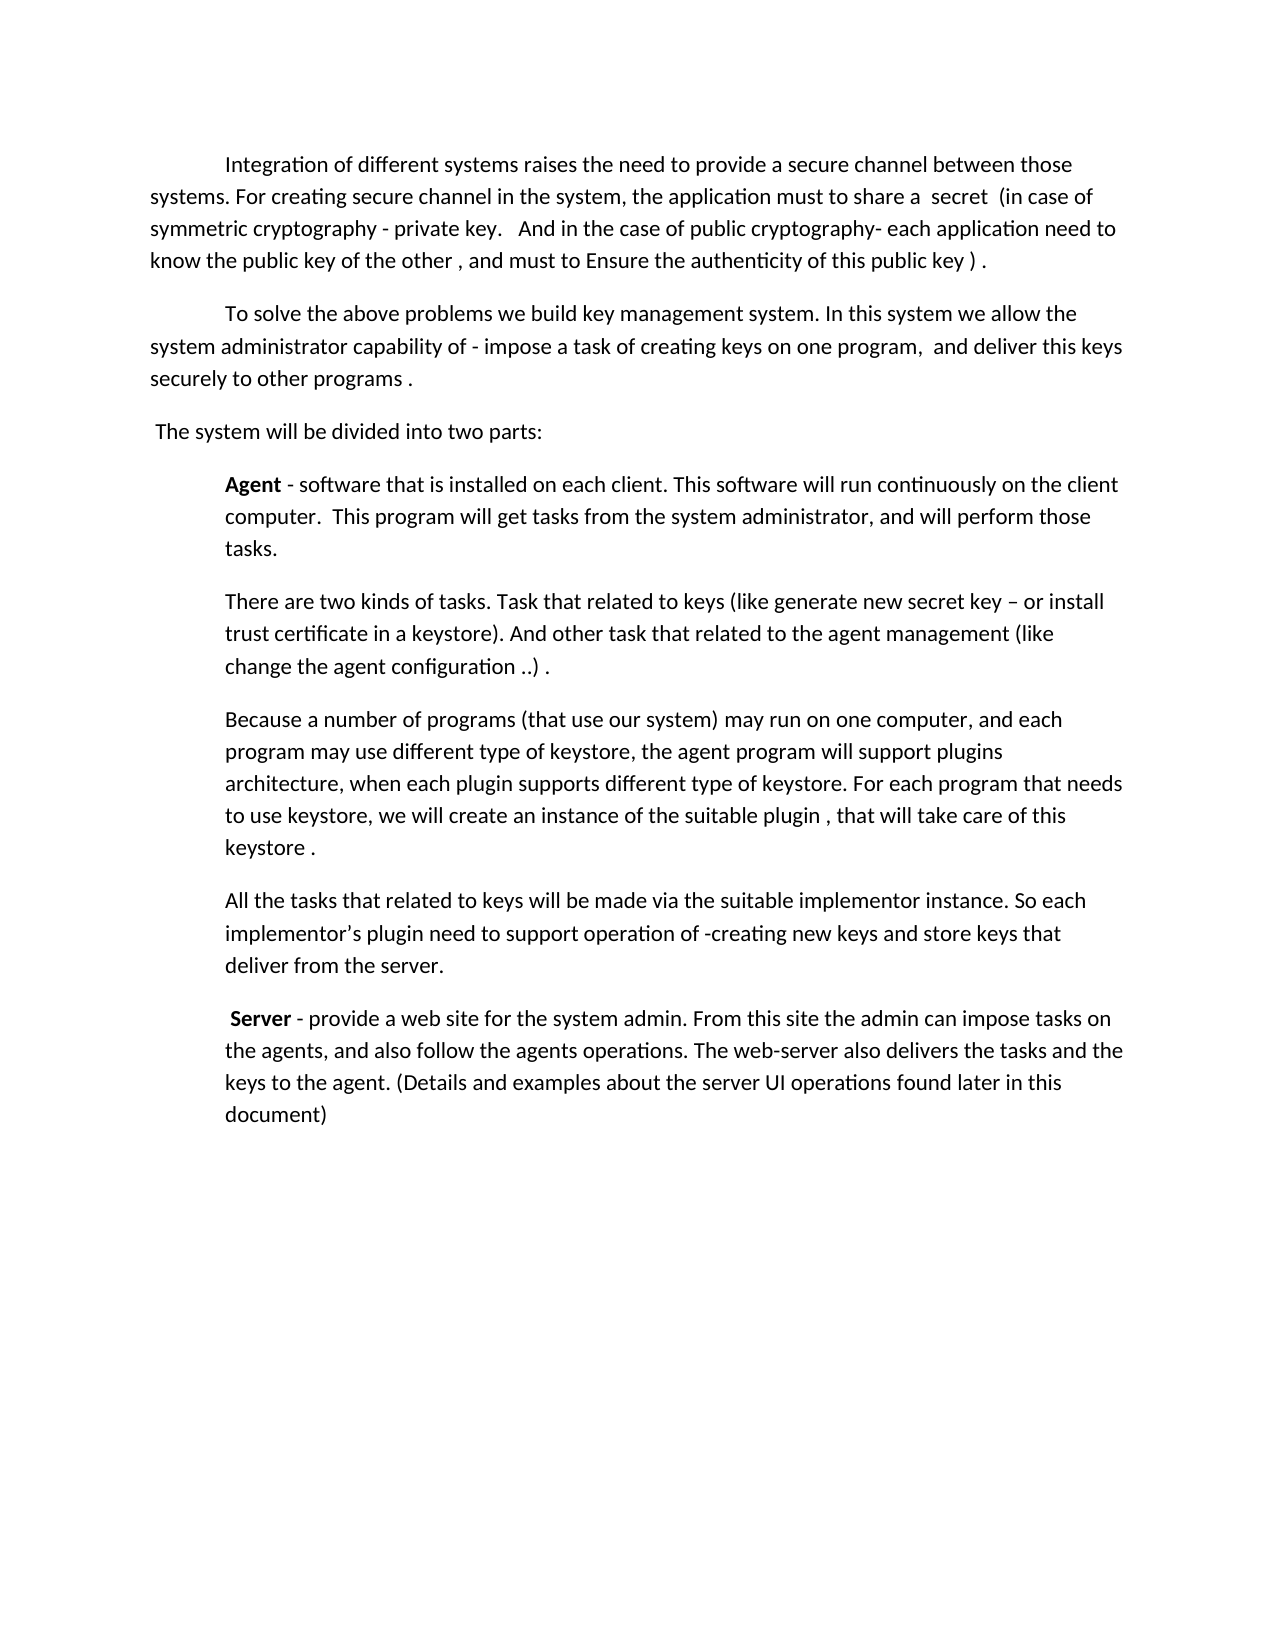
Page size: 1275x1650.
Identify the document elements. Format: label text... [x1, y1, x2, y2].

text There are two kinds of tasks. Task that related to keys (like generate new secret key – or install trust certificate in a keystore). And other task that related to the agent management (like change the agent configuration ..) . [225, 587, 1125, 680]
text Agent - software that is installed on each client. This software will run continuously on the client computer. This program will get tasks from the system administrator, and will perform those tasks. [225, 470, 1125, 562]
text All the tasks that related to keys will be made via the suitable implementor instance. So each implementor’s plugin need to support operation of -creating new keys and store keys that deliver from the server. [225, 887, 1125, 979]
text Because a number of programs (that use our system) may run on one computer, and each program may use different type of keystore, the agent program will support plugins architecture, when each plugin supports different type of keystore. For each program that needs to use keystore, we will create an instance of the suitable plugin , that will take care of this keystore . [225, 705, 1125, 862]
text The system will be divided into two parts: [150, 417, 1125, 445]
text Server - provide a web site for the system admin. From this site the admin can impose tasks on the agents, and also follow the agents operations. The web-server also delivers the tasks and the keys to the agent. (Details and examples about the server UI operations found later in this document) [225, 1004, 1125, 1128]
text Integration of different systems raises the need to provide a secure channel between those systems. For creating secure channel in the system, the application must to share a secret (in case of symmetric cryptography - private key. And in the case of public cryptography- each application need to know the public key of the other , and must to Ensure the authenticity of this public key ) . [150, 150, 1125, 274]
text To solve the above problems we build key management system. In this system we allow the system administrator capability of - impose a task of creating keys on one program, and deliver this keys securely to other programs . [150, 299, 1125, 392]
